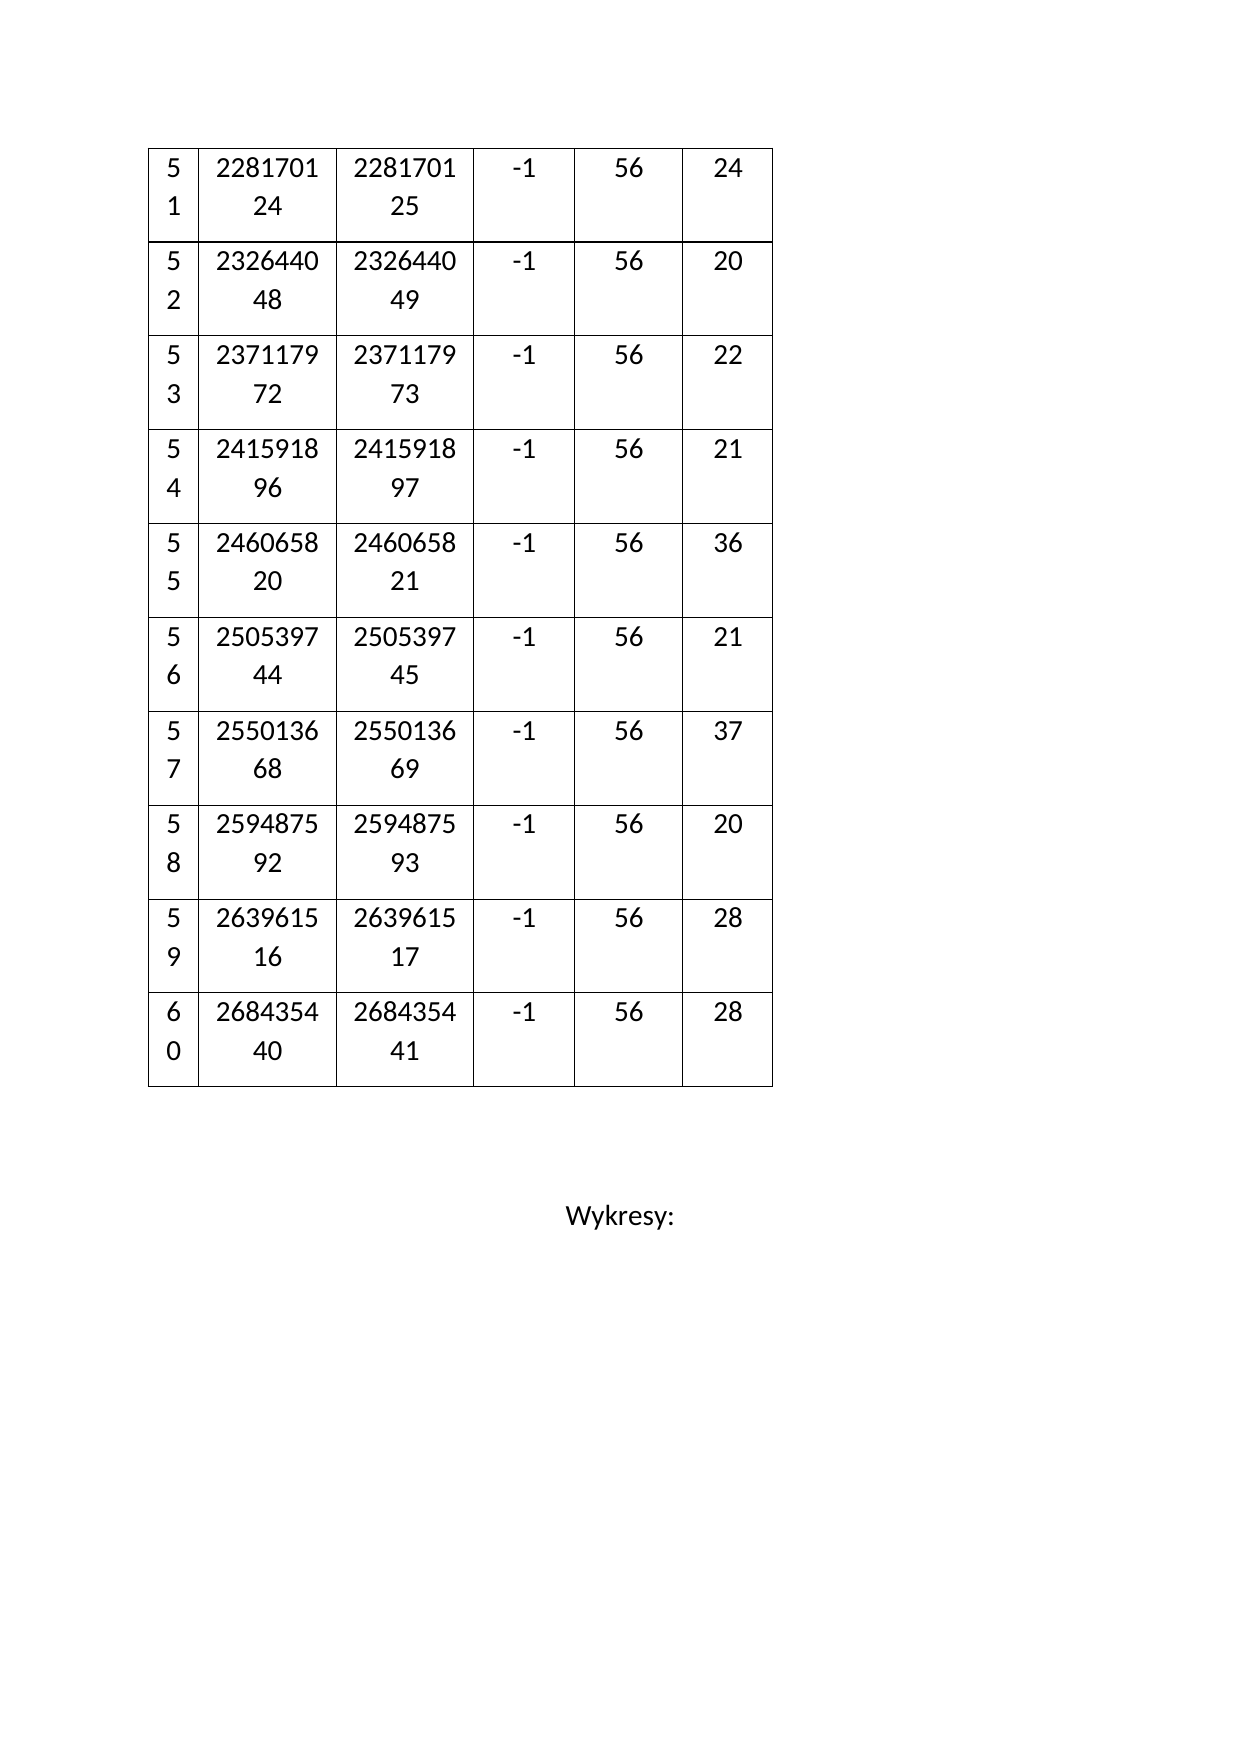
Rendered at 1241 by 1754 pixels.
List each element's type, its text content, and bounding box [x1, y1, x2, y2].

text Wykresy: [148, 1197, 1093, 1233]
table_cell 232644048 [199, 243, 336, 335]
table_cell 56 [575, 336, 682, 429]
table_cell 59 [149, 900, 198, 992]
table_cell 268435440 [199, 993, 336, 1086]
table_cell 56 [575, 149, 682, 241]
table_cell 255013668 [199, 712, 336, 804]
table_cell 28 [683, 900, 772, 992]
table_cell 255013669 [337, 712, 473, 804]
table_cell 36 [683, 524, 772, 617]
table_cell 56 [575, 618, 682, 711]
table_cell 232644049 [337, 243, 473, 335]
table_cell -1 [474, 243, 574, 335]
table_cell -1 [474, 524, 574, 617]
table_cell -1 [474, 712, 574, 804]
table_cell 237117973 [337, 336, 473, 429]
table_cell 56 [575, 900, 682, 992]
table_cell 51 [149, 149, 198, 241]
table_cell 259487593 [337, 806, 473, 898]
table_cell -1 [474, 806, 574, 898]
table_cell 263961517 [337, 900, 473, 992]
table_cell 246065820 [199, 524, 336, 617]
table_cell 241591897 [337, 430, 473, 523]
table_cell 56 [575, 993, 682, 1086]
table_cell 57 [149, 712, 198, 804]
table_cell -1 [474, 993, 574, 1086]
table_cell 37 [683, 712, 772, 804]
table_cell 241591896 [199, 430, 336, 523]
table_cell 228170124 [199, 149, 336, 241]
table_cell 250539745 [337, 618, 473, 711]
table_cell 56 [575, 243, 682, 335]
table_cell -1 [474, 149, 574, 241]
table_cell 21 [683, 430, 772, 523]
table_cell 237117972 [199, 336, 336, 429]
table_cell 52 [149, 243, 198, 335]
table_cell 20 [683, 806, 772, 898]
table_cell 60 [149, 993, 198, 1086]
table_cell 56 [575, 524, 682, 617]
table_cell 54 [149, 430, 198, 523]
table_cell 55 [149, 524, 198, 617]
table_cell -1 [474, 900, 574, 992]
table_cell 259487592 [199, 806, 336, 898]
table_cell 56 [575, 430, 682, 523]
table_cell 56 [575, 806, 682, 898]
table_cell 268435441 [337, 993, 473, 1086]
table_cell 21 [683, 618, 772, 711]
table_cell 28 [683, 993, 772, 1086]
table_cell 58 [149, 806, 198, 898]
table_cell 56 [575, 712, 682, 804]
table_cell 250539744 [199, 618, 336, 711]
table_cell 53 [149, 336, 198, 429]
table_cell -1 [474, 618, 574, 711]
table_cell 20 [683, 243, 772, 335]
table_cell 56 [149, 618, 198, 711]
table_cell 24 [683, 149, 772, 241]
table_cell 22 [683, 336, 772, 429]
table_cell -1 [474, 336, 574, 429]
table_cell 246065821 [337, 524, 473, 617]
table_cell 263961516 [199, 900, 336, 992]
table_cell -1 [474, 430, 574, 523]
table_cell 228170125 [337, 149, 473, 241]
